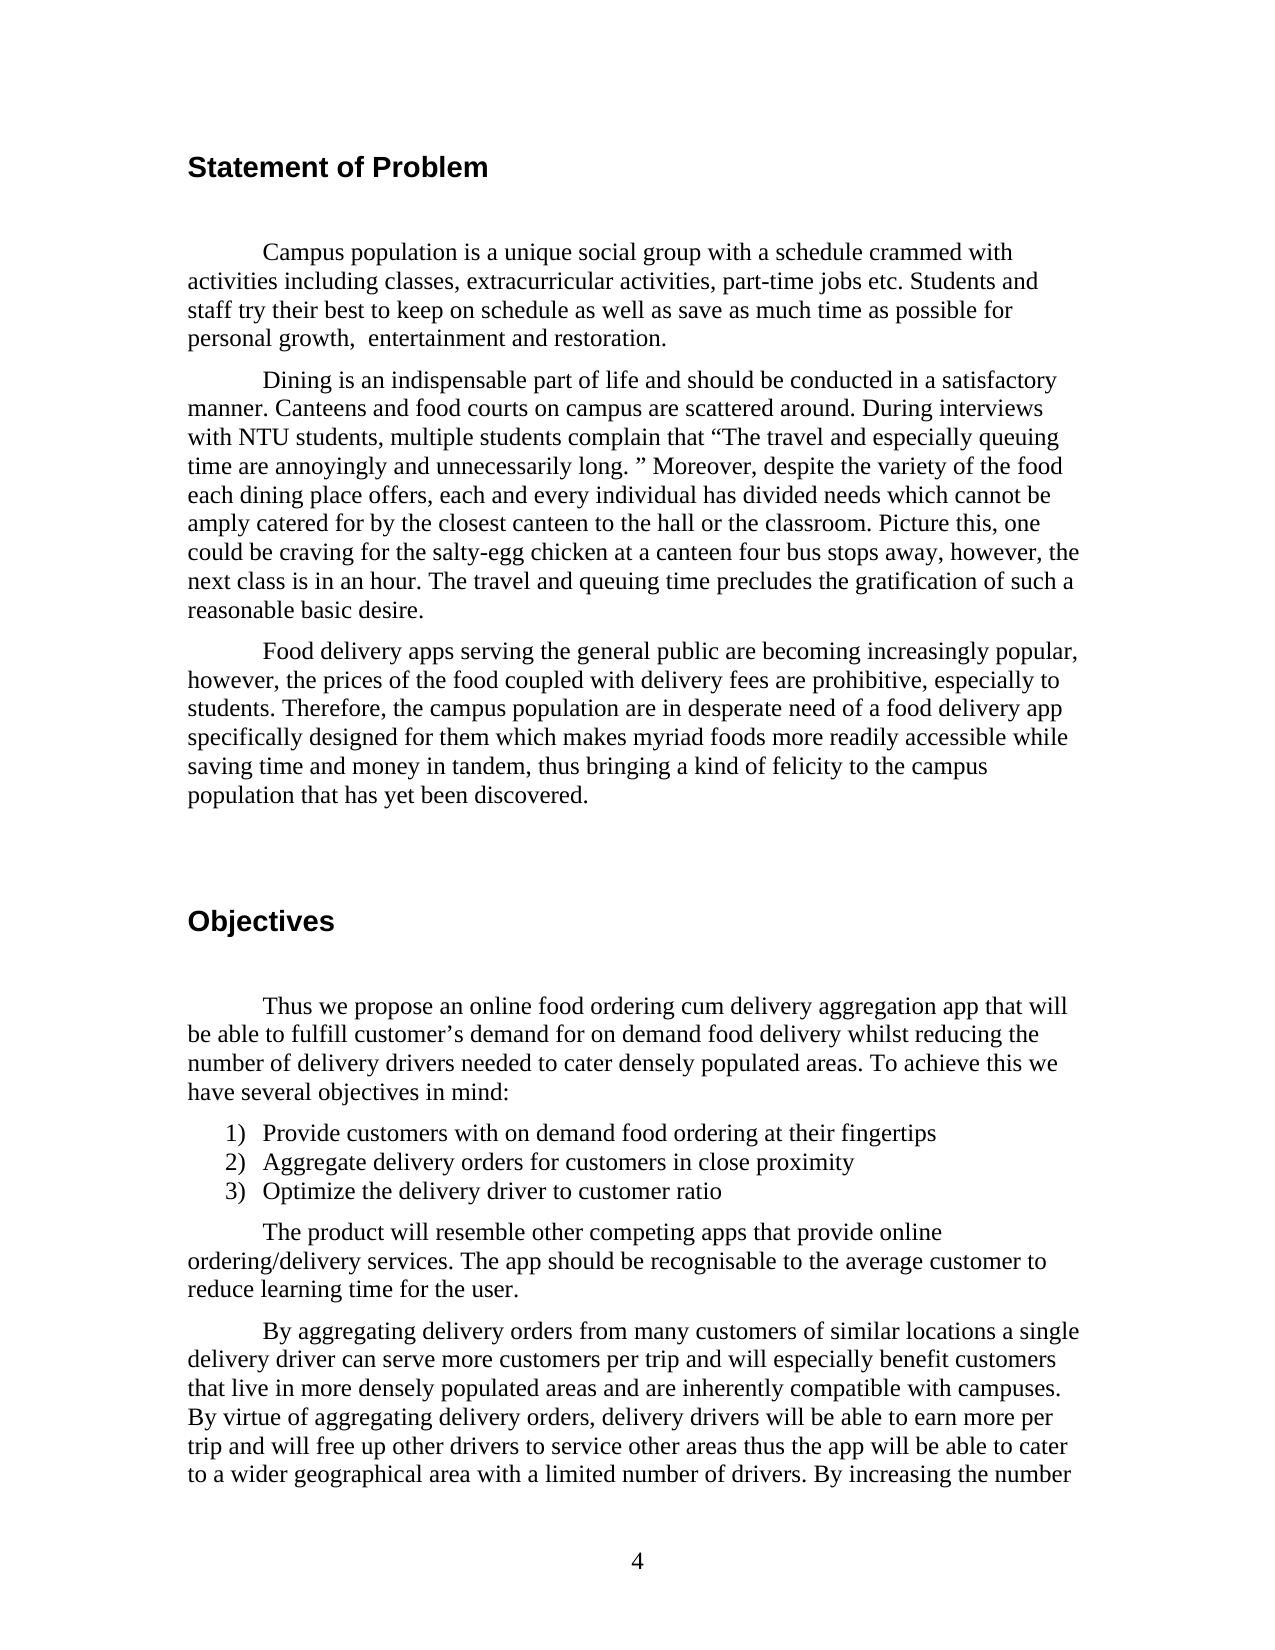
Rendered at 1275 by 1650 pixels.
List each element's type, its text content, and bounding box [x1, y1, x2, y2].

text Dining is an indispensable part of life and should be conducted in a satisfactory manner. Canteens and food courts on campus are scattered around. During interviews with NTU students, multiple students complain that “The travel and especially queuing time are annoyingly and unnecessarily long. ” Moreover, despite the variety of the food each dining place offers, each and every individual has divided needs which cannot be amply catered for by the closest canteen to the hall or the classroom. Picture this, one could be craving for the salty-egg chicken at a canteen four bus stops away, however, the next class is in an hour. The travel and queuing time precludes the gratification of such a reasonable basic desire. [187, 365, 1087, 623]
text The product will resemble other competing apps that provide online ordering/delivery services. The app should be recognisable to the average customer to reduce learning time for the user. [187, 1217, 1087, 1303]
text Campus population is a unique social group with a schedule crammed with activities including classes, extracurricular activities, part-time jobs etc. Students and staff try their best to keep on schedule as well as save as much time as possible for personal growth, entertainment and restoration. [187, 237, 1087, 352]
text Food delivery apps serving the general public are becoming increasingly popular, however, the prices of the food coupled with delivery fees are prohibitive, especially to students. Therefore, the campus population are in desperate need of a food delivery app specifically designed for them which makes myriad foods more readily accessible while saving time and money in tandem, thus bringing a kind of felicity to the campus population that has yet been discovered. [187, 636, 1087, 808]
list Aggregate delivery orders for customers in close proximity [225, 1147, 1087, 1176]
text Objectives [187, 903, 1087, 937]
text Thus we propose an online food ordering cum delivery aggregation app that will be able to fulfill customer’s demand for on demand food delivery whilst reducing the number of delivery drivers needed to cater densely populated areas. To achieve this we have several objectives in mind: [187, 991, 1087, 1106]
list Provide customers with on demand food ordering at their fingertips [225, 1118, 1087, 1147]
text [187, 1316, 1087, 1488]
list Optimize the delivery driver to customer ratio [225, 1176, 1087, 1204]
text Statement of Problem [187, 150, 1087, 183]
